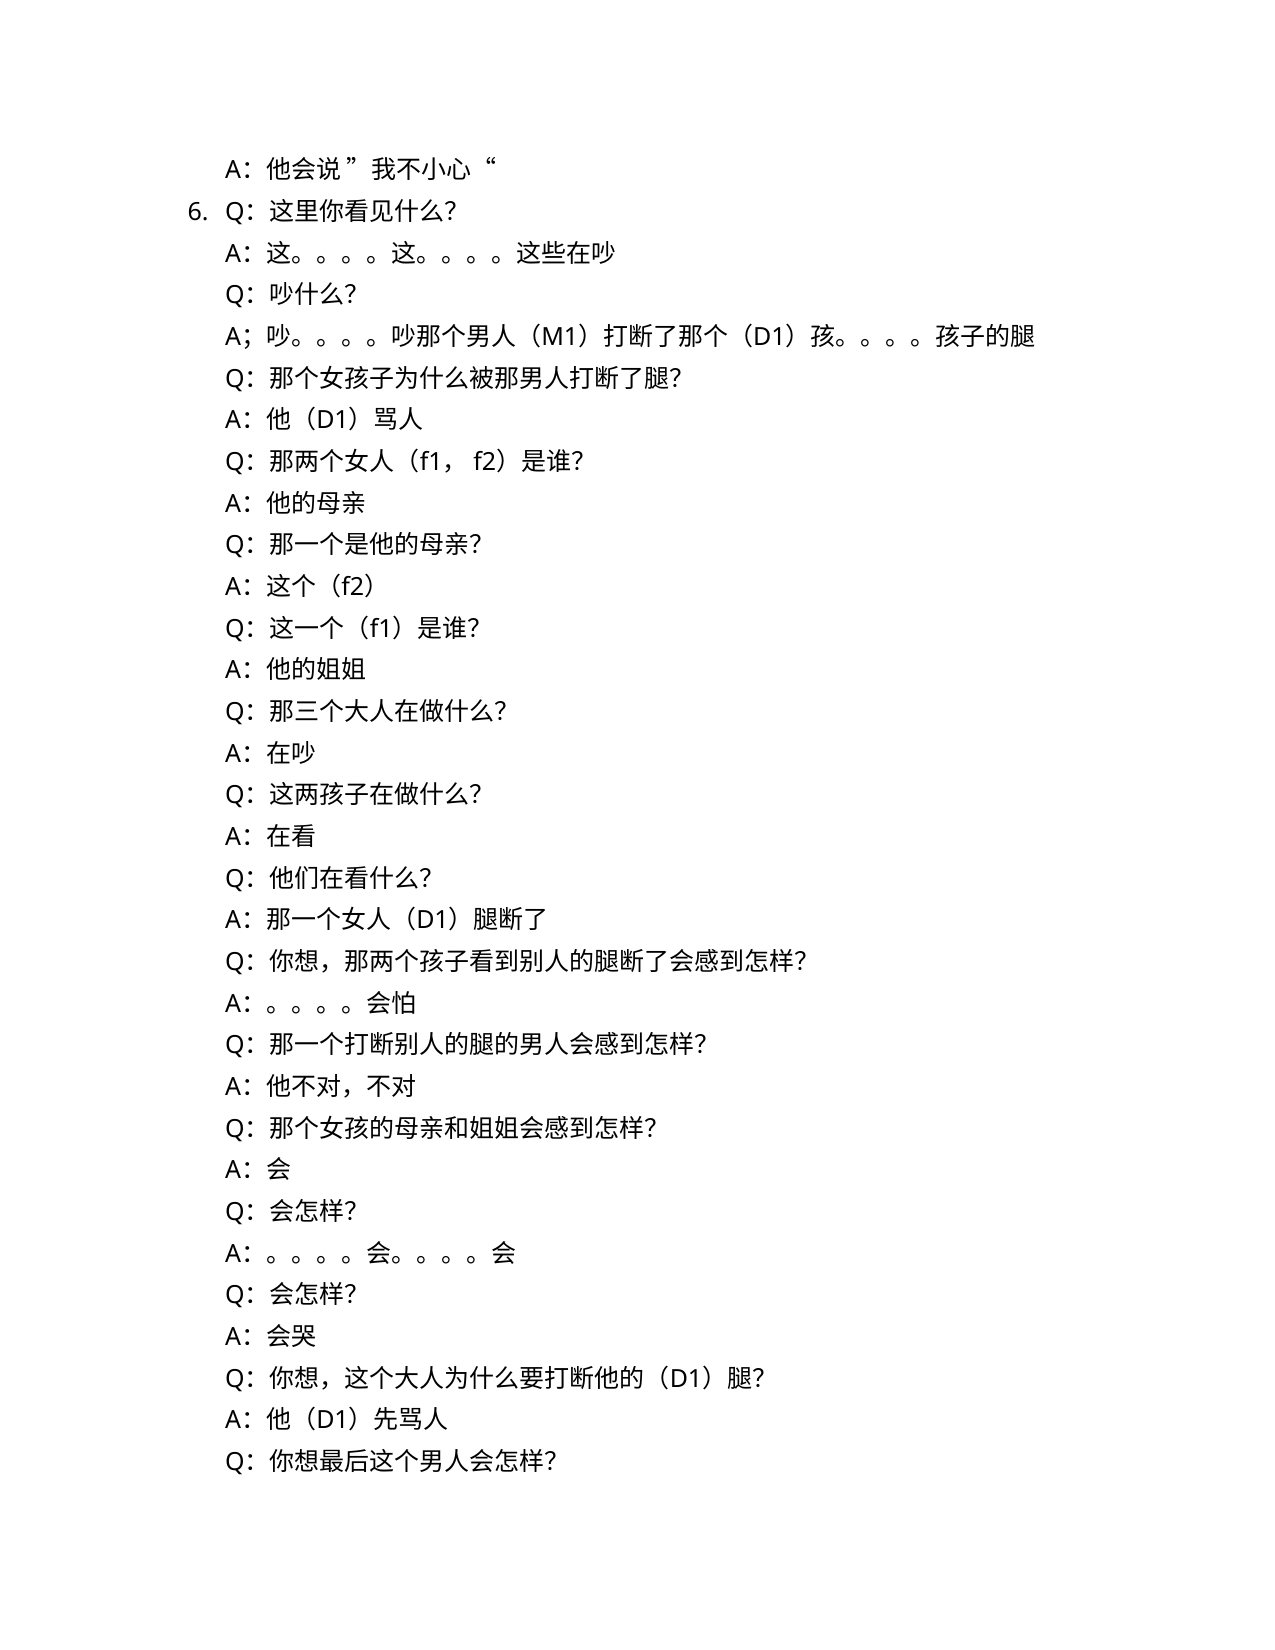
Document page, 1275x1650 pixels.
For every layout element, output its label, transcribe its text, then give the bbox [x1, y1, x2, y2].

text Q：你想，那两个孩子看到别人的腿断了会感到怎样？ [225, 942, 1125, 978]
text A：在吵 [225, 733, 1125, 769]
text A：。。。。会怕 [225, 983, 1125, 1019]
text Q：你想，这个大人为什么要打断他的（D1）腿？ [225, 1358, 1125, 1394]
text A：这。。。。这。。。。这些在吵 [225, 233, 1125, 269]
text A：这个（f2） [225, 567, 1125, 603]
text Q：这一个（f1）是谁？ [225, 608, 1125, 644]
text Q：会怎样？ [225, 1275, 1125, 1311]
text A：他会说 ”我不小心“ [225, 150, 1125, 186]
text A：那一个女人（D1）腿断了 [225, 900, 1125, 936]
text A：在看 [225, 817, 1125, 853]
text Q：会怎样？ [225, 1192, 1125, 1228]
text A：他（D1）骂人 [225, 400, 1125, 436]
text Q：那一个打断别人的腿的男人会感到怎样？ [225, 1025, 1125, 1061]
text Q：吵什么？ [225, 275, 1125, 311]
text A：。。。。会。。。。会 [225, 1233, 1125, 1269]
text A：他的母亲 [225, 483, 1125, 519]
text A；吵。。。。吵那个男人（M1）打断了那个（D1）孩。。。。孩子的腿 [225, 317, 1125, 353]
text Q：他们在看什么？ [225, 858, 1125, 894]
text Q：这两孩子在做什么？ [225, 775, 1125, 811]
text A：他不对，不对 [225, 1067, 1125, 1103]
text A：他的姐姐 [225, 650, 1125, 686]
text Q：那两个女人（f1， f2）是谁？ [225, 442, 1125, 478]
text Q：那个女孩子为什么被那男人打断了腿？ [225, 358, 1125, 394]
text Q：那一个是他的母亲？ [225, 525, 1125, 561]
text A：他（D1）先骂人 [225, 1400, 1125, 1436]
text Q：那个女孩的母亲和姐姐会感到怎样？ [225, 1108, 1125, 1144]
text Q：你想最后这个男人会怎样？ [225, 1442, 1125, 1478]
text Q：那三个大人在做什么？ [225, 692, 1125, 728]
text A：会哭 [225, 1317, 1125, 1353]
text A：会 [225, 1150, 1125, 1186]
list Q：这里你看见什么？ [187, 192, 1125, 228]
